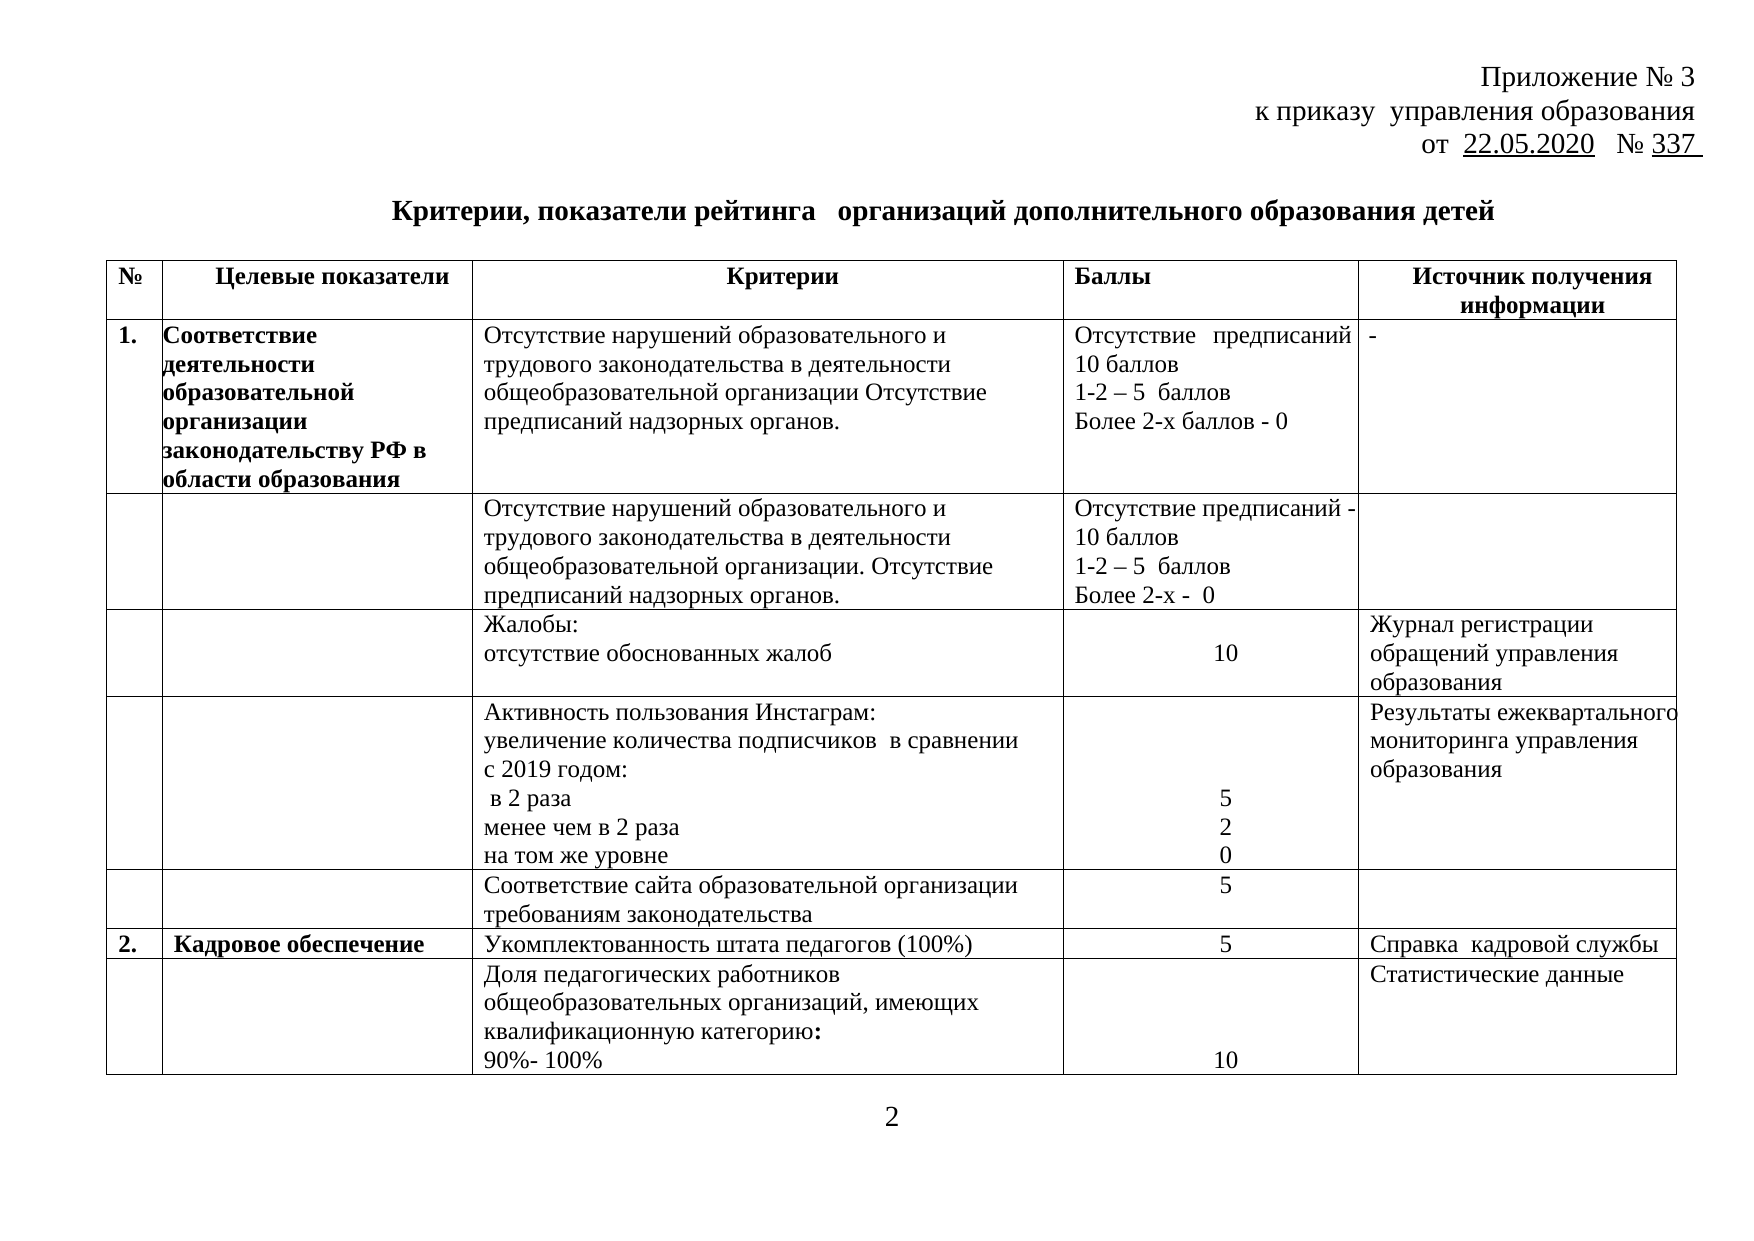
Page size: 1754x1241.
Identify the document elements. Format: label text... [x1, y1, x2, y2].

table_cell Активность пользования Инстаграм: увеличение количества подписчиков в сравнении с 2019 годом: в 2 раза менее чем в 2 раза на том же уровне [473, 697, 1063, 869]
table_cell [1359, 870, 1676, 928]
table_cell [163, 959, 472, 1074]
table_cell [107, 697, 162, 869]
table_cell [163, 697, 472, 869]
table_cell 1. [107, 320, 162, 492]
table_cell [1359, 959, 1676, 1074]
table_cell [1359, 494, 1676, 608]
table_cell [163, 610, 472, 696]
table_cell Отсутствие предписаний -10 баллов 1-2 – 5 баллов Более 2-х - 0 [1064, 494, 1358, 608]
table_cell 2. [107, 929, 162, 958]
table_header Целевые показатели [163, 261, 472, 319]
table_cell [107, 494, 162, 608]
text от 22.05.2020 № 337 [118, 126, 1695, 160]
text к приказу управления образования [118, 93, 1695, 126]
table_cell [1359, 320, 1676, 492]
table_cell 5 [1064, 929, 1358, 958]
table_cell 10 [1064, 610, 1358, 696]
table_cell Укомплектованность штата педагогов (100%) [473, 929, 1063, 958]
table_cell [107, 959, 162, 1074]
table_cell [163, 870, 472, 928]
table_cell Результаты ежеквартального мониторинга управления образования [1359, 697, 1676, 869]
table_cell Отсутствие предписаний -10 баллов 1-2 – 5 баллов Более 2-х баллов - 0 [1064, 320, 1358, 492]
table_cell [107, 870, 162, 928]
table_cell Справка кадровой службы [1359, 929, 1676, 958]
table_header № [107, 261, 162, 319]
table_cell 5 [1064, 870, 1358, 928]
table_header Источник получения информации [1359, 261, 1676, 319]
table_cell Отсутствие нарушений образовательного и трудового законодательства в деятельности общеобразовательной организации Отсутствие предписаний надзорных органов. [473, 320, 1063, 492]
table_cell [473, 959, 1063, 1074]
text Приложение № 3 [118, 59, 1695, 93]
table_cell [107, 610, 162, 696]
text Критерии, показатели рейтинга организаций дополнительного образования детей [118, 193, 1695, 227]
table_cell Кадровое обеспечение [163, 929, 472, 958]
table_cell Отсутствие нарушений образовательного и трудового законодательства в деятельности общеобразовательной организации. Отсутствие предписаний надзорных органов. [473, 494, 1063, 608]
table_cell 5 2 0 [1064, 697, 1358, 869]
table_cell Соответствие сайта образовательной организации требованиям законодательства [473, 870, 1063, 928]
table_header Баллы [1064, 261, 1358, 319]
table_cell Соответствие деятельности образовательной организации законодательству РФ в области образования [163, 320, 472, 492]
table_header Критерии [473, 261, 1063, 319]
table_cell Жалобы: отсутствие обоснованных жалоб [473, 610, 1063, 696]
table_cell 10 8 6 4 2 0 [1064, 959, 1358, 1074]
table_cell Журнал регистрации обращений управления образования [1359, 610, 1676, 696]
table_cell [163, 494, 472, 608]
